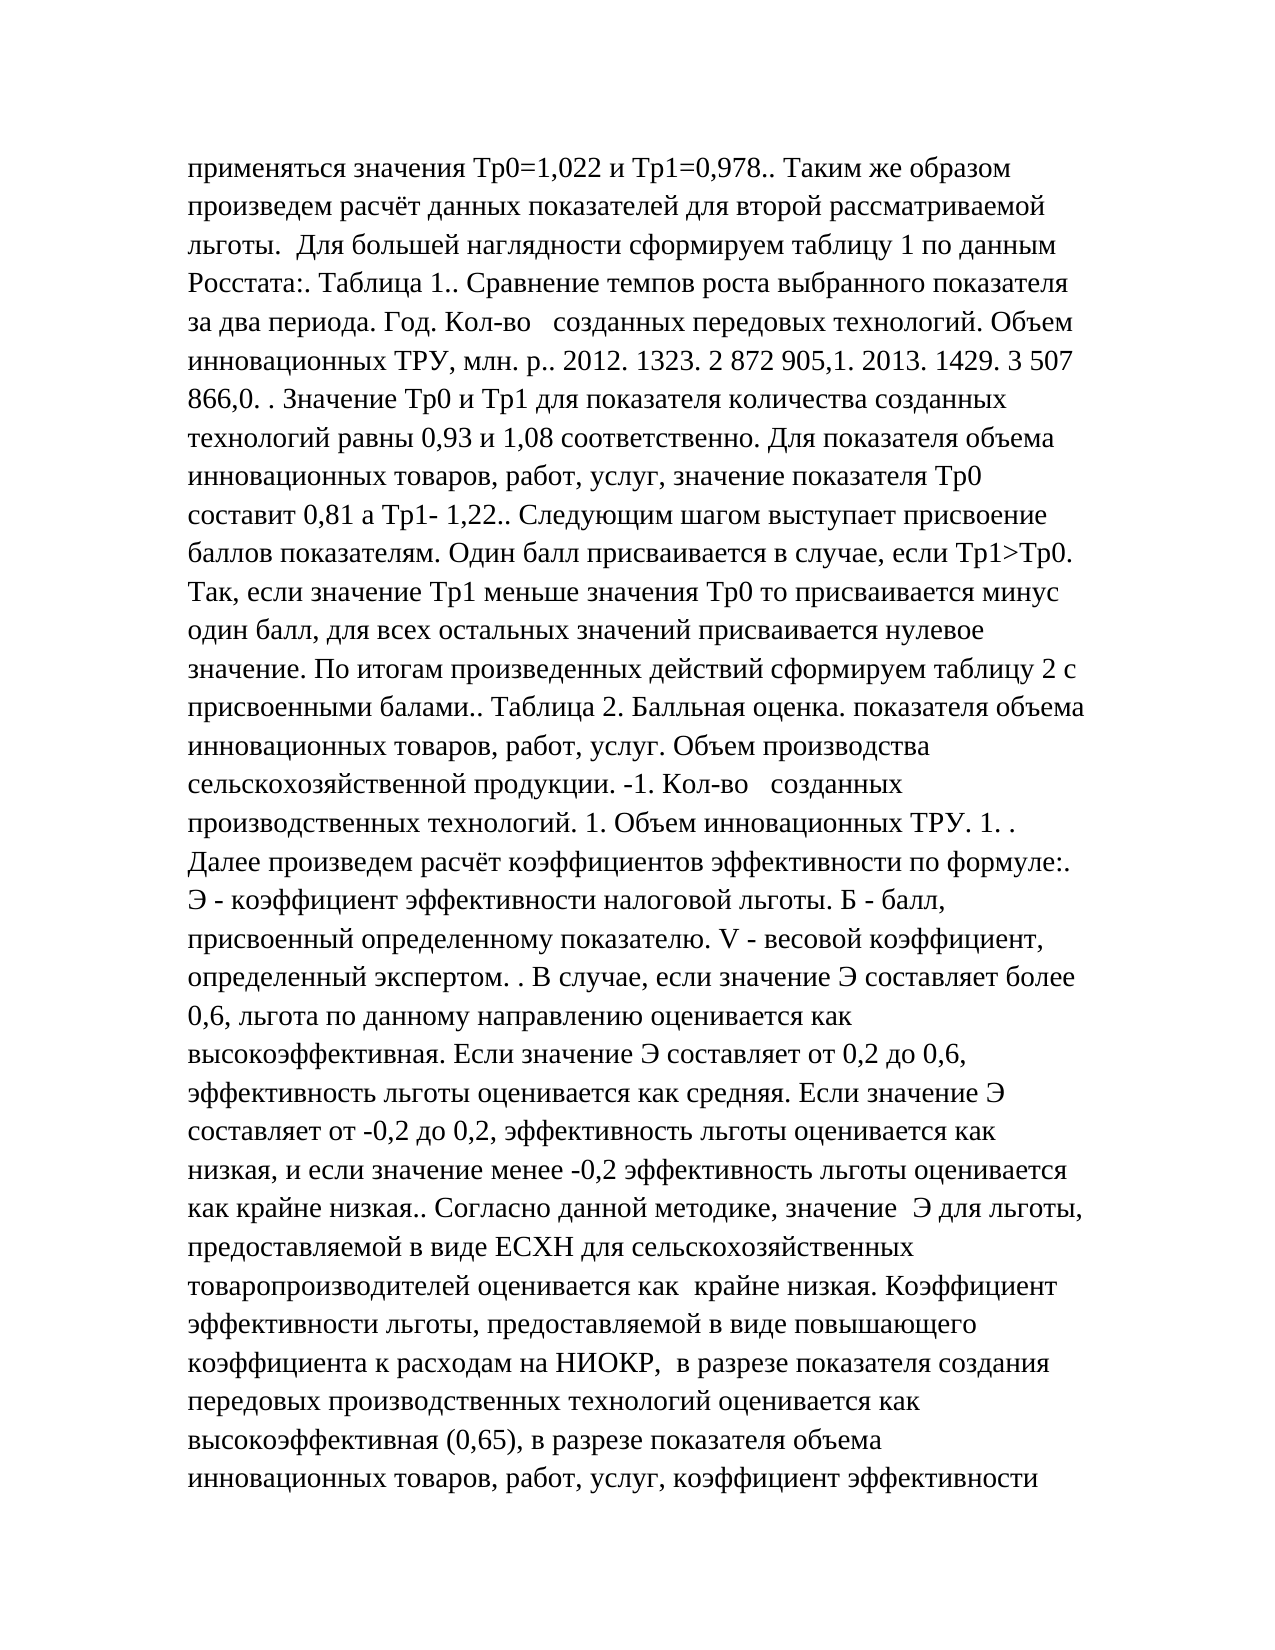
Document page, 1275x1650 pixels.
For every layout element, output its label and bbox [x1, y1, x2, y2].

text [187, 150, 1087, 1494]
